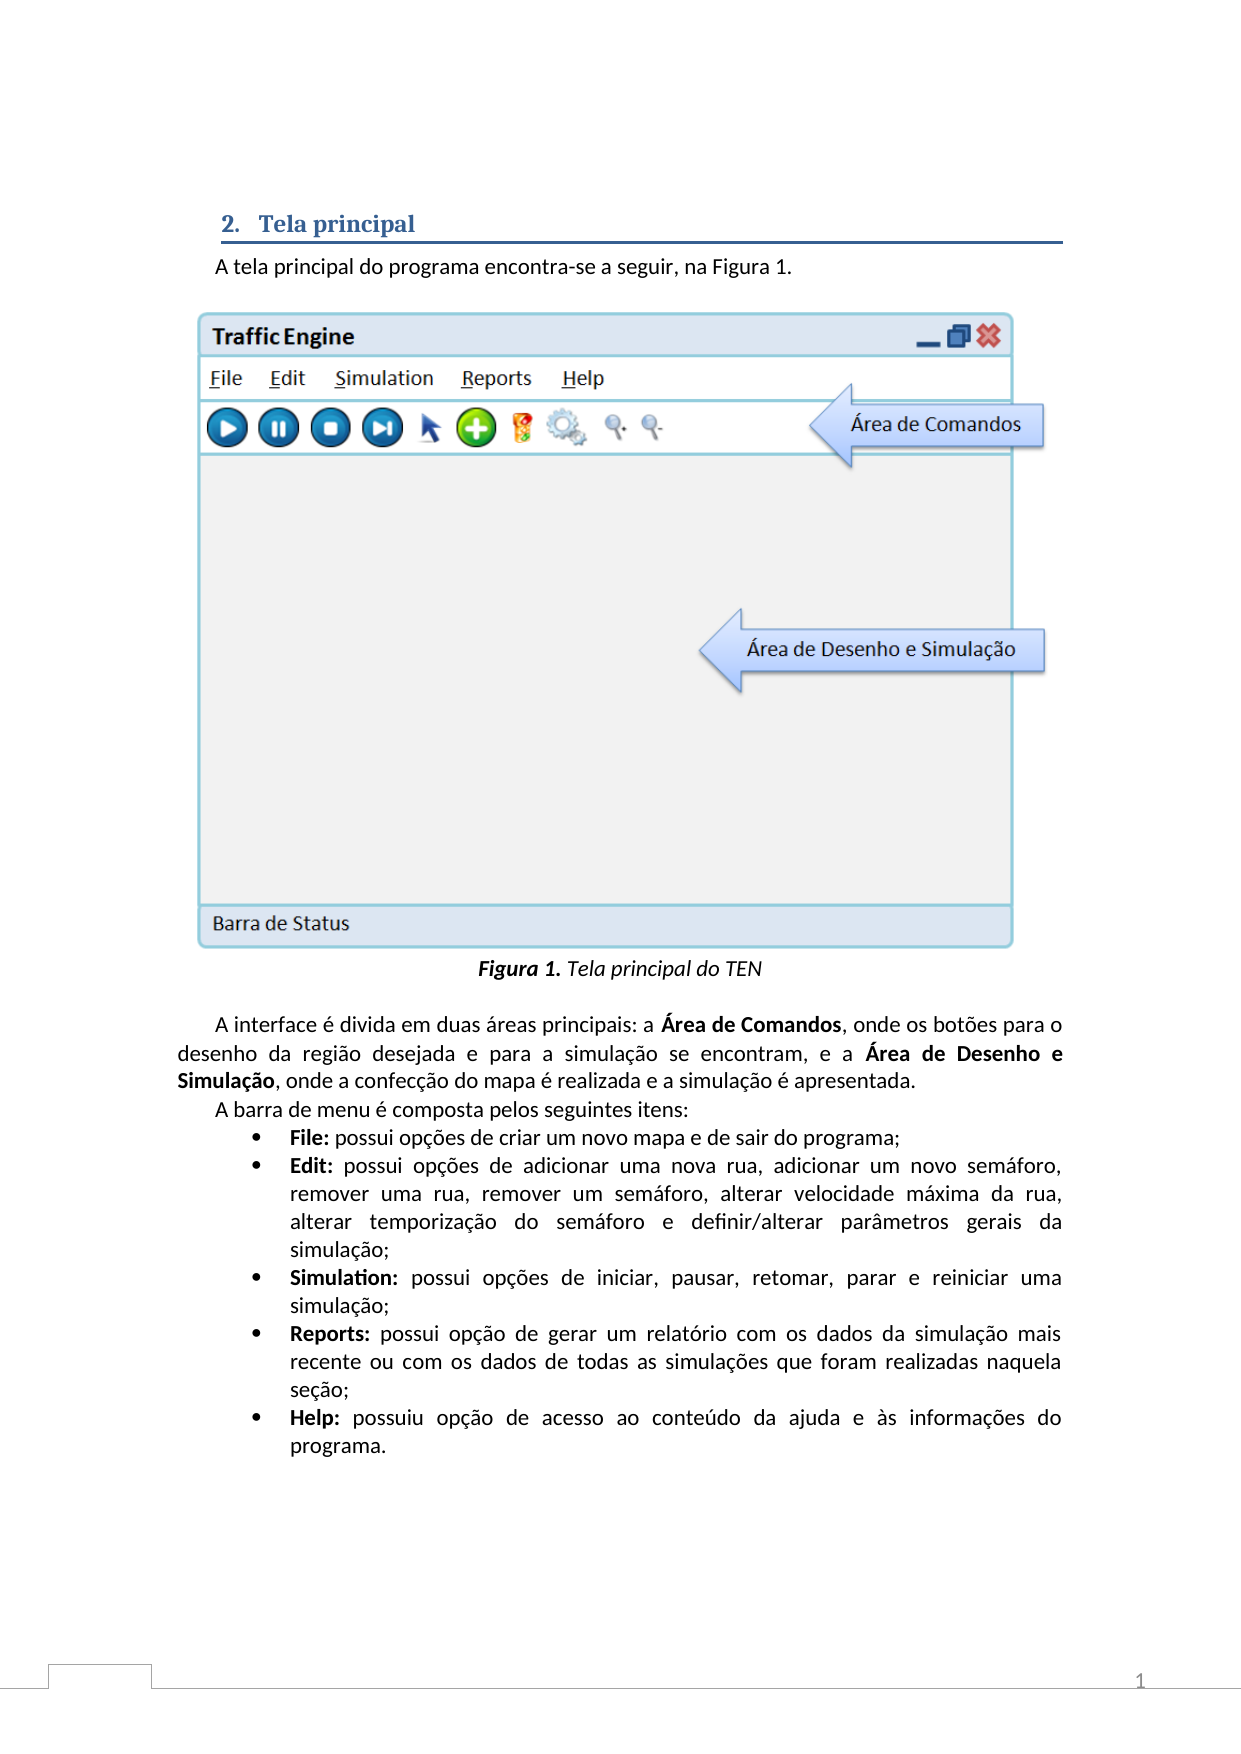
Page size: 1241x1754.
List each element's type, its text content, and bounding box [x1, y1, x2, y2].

text A tela principal do programa encontra-se a seguir, na Figura 1. [177, 252, 1063, 280]
list File: possui opções de criar um novo mapa e de sair do programa; [252, 1123, 1063, 1151]
list Help: possuiu opção de acesso ao conteúdo da ajuda e às informações do programa. [252, 1403, 1063, 1459]
text A interface é divida em duas áreas principais: a Área de Comandos, onde os botões para o desenho da região desejada e para a simulação se encontram, e a Área de Desenho e Simulação, onde a confecção do mapa é realizada e a simulação é apresentada. [177, 1011, 1063, 1095]
text A barra de menu é composta pelos seguintes itens: [177, 1095, 1063, 1123]
list Simulation: possui opções de iniciar, pausar, retomar, parar e reiniciar uma simulação; [252, 1263, 1063, 1319]
list Reports: possui opção de gerar um relatório com os dados da simulação mais recente ou com os dados de todas as simulações que foram realizadas naquela seção; [252, 1319, 1063, 1403]
picture [192, 308, 1048, 955]
text Figura 1. Tela principal do TEN [177, 954, 1063, 983]
subtitle Tela principal [221, 210, 1063, 241]
list Edit: possui opções de adicionar uma nova rua, adicionar um novo semáforo, remover uma rua, remover um semáforo, alterar velocidade máxima da rua, alterar temporização do semáforo e definir/alterar parâmetros gerais da simulação; [252, 1151, 1063, 1263]
